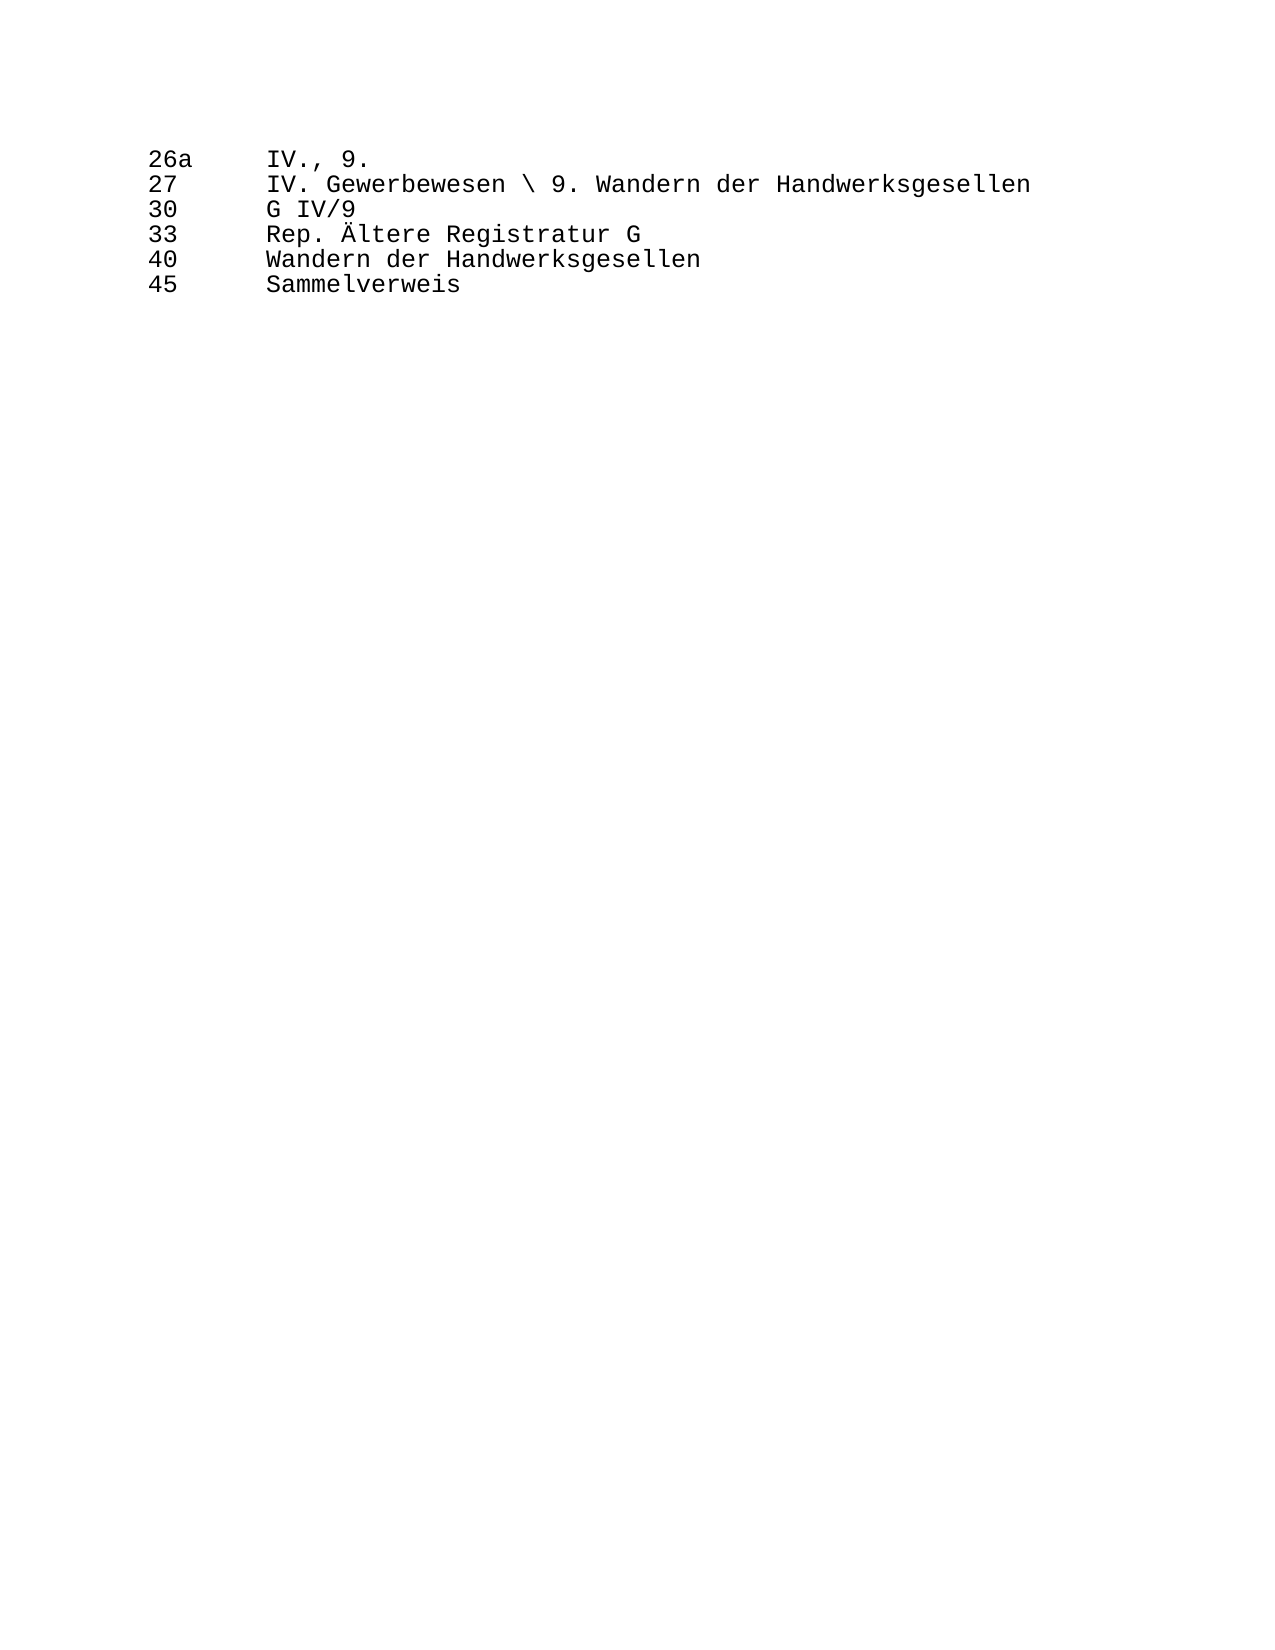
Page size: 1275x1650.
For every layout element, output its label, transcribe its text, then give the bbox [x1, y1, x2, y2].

text 33 Rep. Ältere Registratur G [148, 223, 1127, 248]
text 26a IV., 9. [148, 148, 1127, 173]
text 27 IV. Gewerbewesen \ 9. Wandern der Handwerksgesellen [148, 173, 1127, 198]
text 45 Sammelverweis [148, 273, 1127, 298]
text 30 G IV/9 [148, 198, 1127, 223]
text 40 s[2{Wandern} der 1{Handwerksgesellen}]s [148, 248, 1127, 273]
